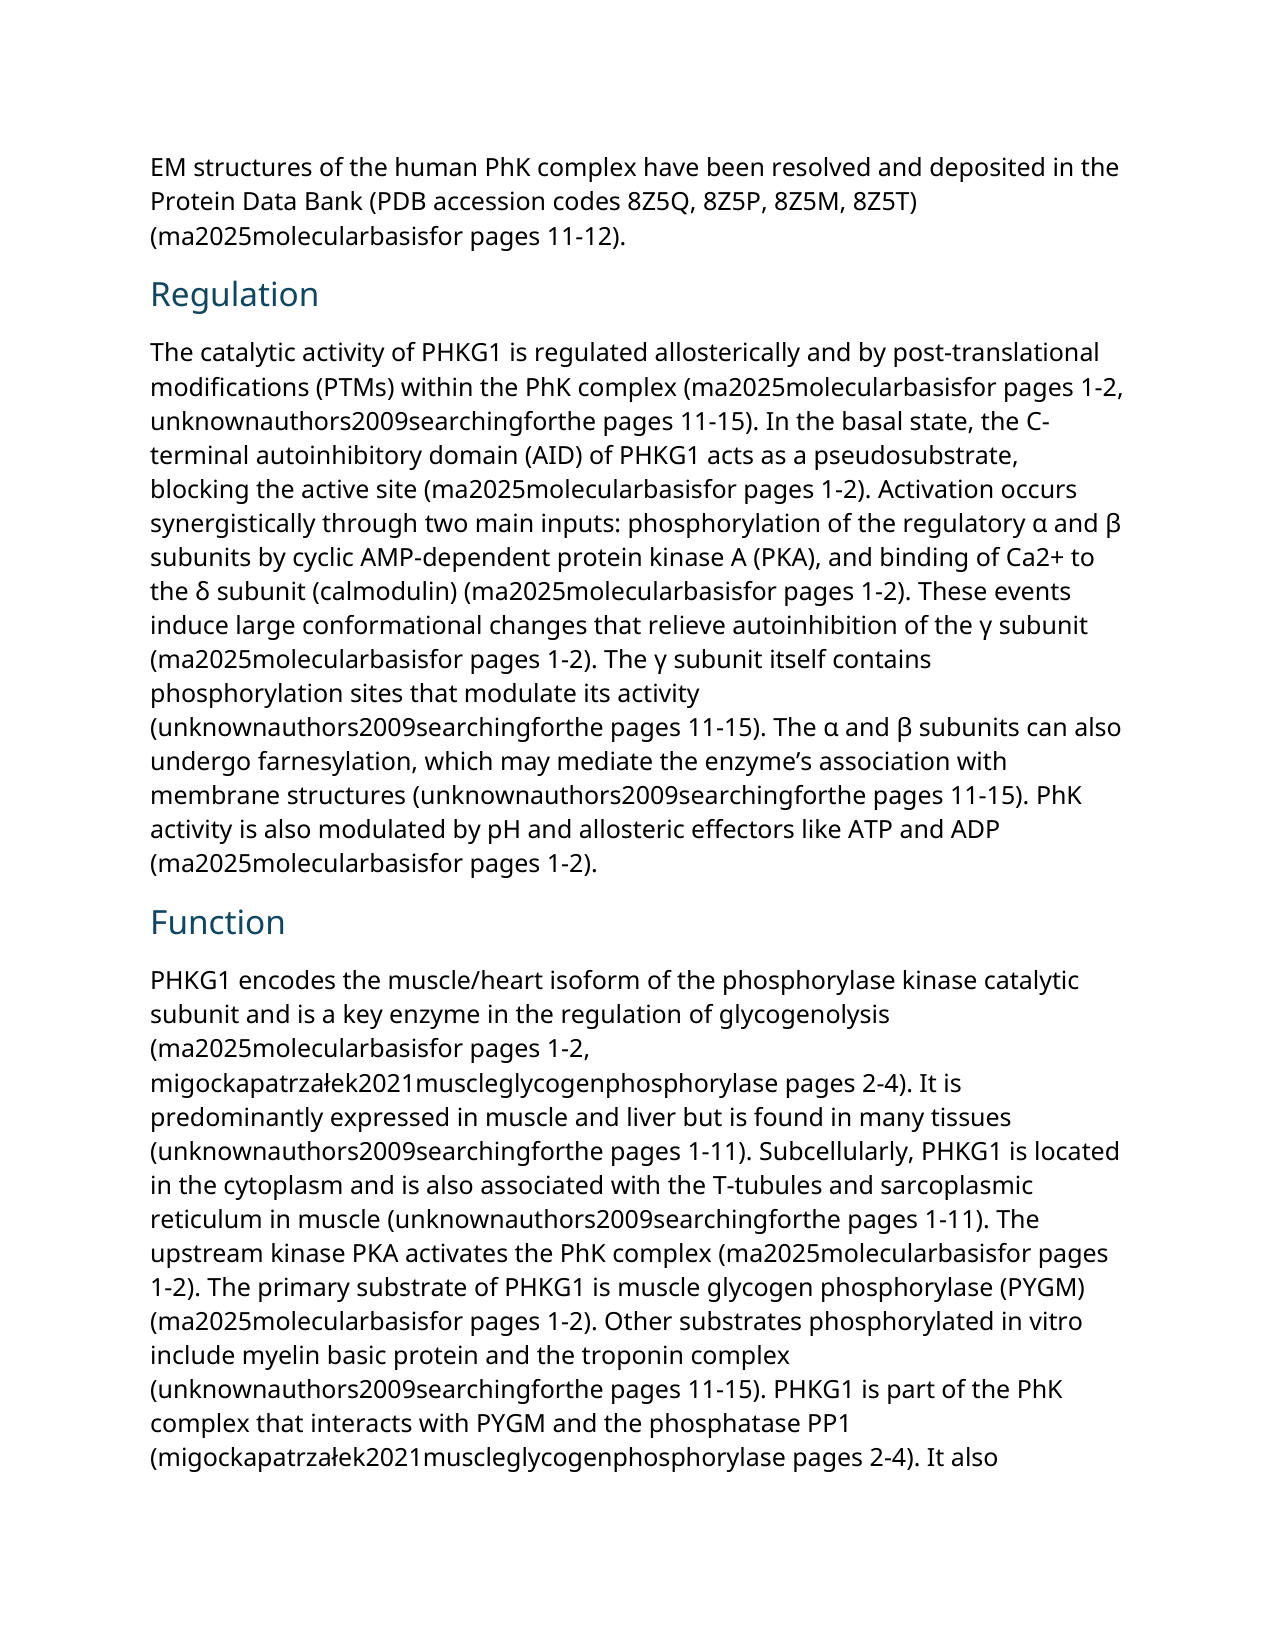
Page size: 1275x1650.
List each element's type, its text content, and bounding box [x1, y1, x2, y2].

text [150, 963, 1125, 1474]
text The catalytic activity of PHKG1 is regulated allosterically and by post-translational modifications (PTMs) within the PhK complex (ma2025molecularbasisfor pages 1-2, unknownauthors2009searchingforthe pages 11-15). In the basal state, the C-terminal autoinhibitory domain (AID) of PHKG1 acts as a pseudosubstrate, blocking the active site (ma2025molecularbasisfor pages 1-2). Activation occurs synergistically through two main inputs: phosphorylation of the regulatory α and β subunits by cyclic AMP-dependent protein kinase A (PKA), and binding of Ca2+ to the δ subunit (calmodulin) (ma2025molecularbasisfor pages 1-2). These events induce large conformational changes that relieve autoinhibition of the γ subunit (ma2025molecularbasisfor pages 1-2). The γ subunit itself contains phosphorylation sites that modulate its activity (unknownauthors2009searchingforthe pages 11-15). The α and β subunits can also undergo farnesylation, which may mediate the enzyme’s association with membrane structures (unknownauthors2009searchingforthe pages 11-15). PhK activity is also modulated by pH and allosteric effectors like ATP and ADP (ma2025molecularbasisfor pages 1-2). [150, 335, 1125, 880]
subtitle Regulation [150, 271, 1125, 316]
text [150, 150, 1125, 252]
subtitle Function [150, 899, 1125, 944]
